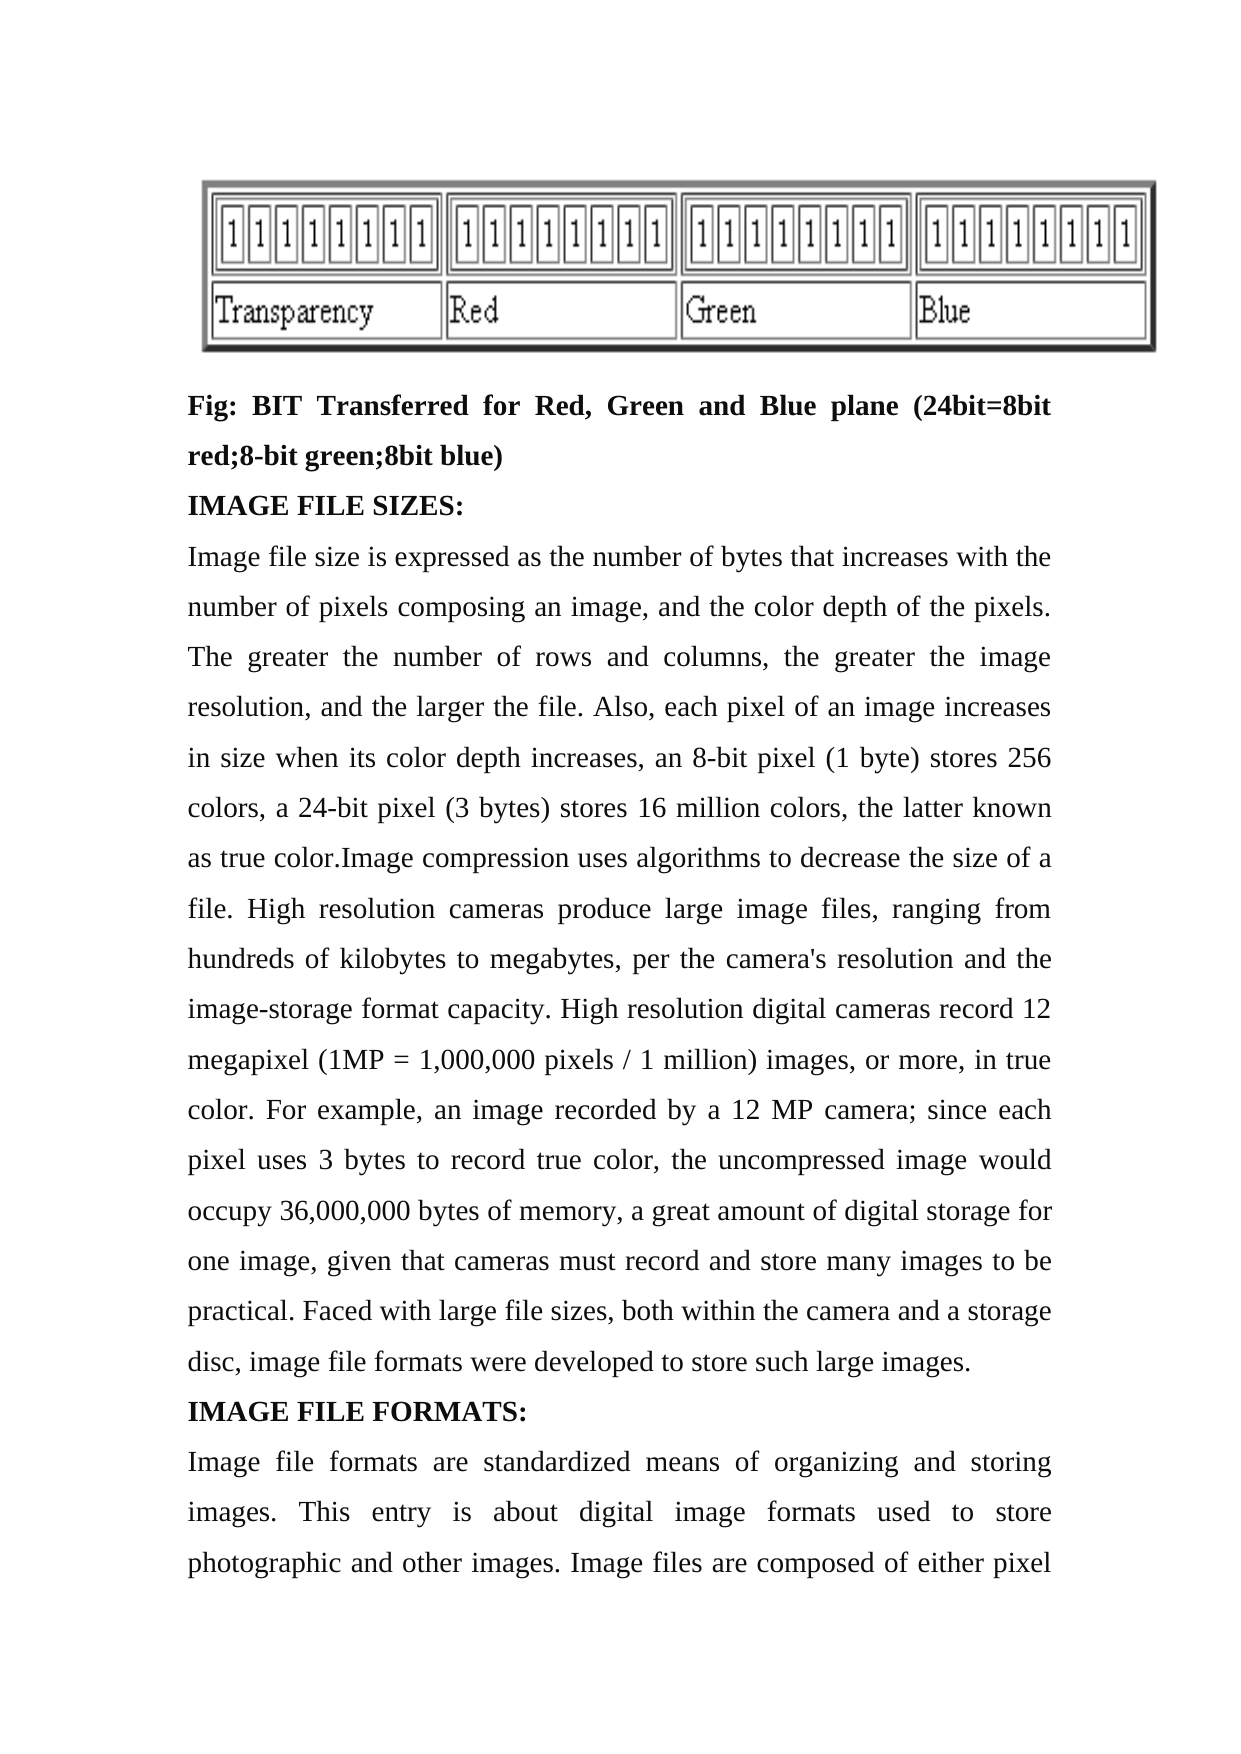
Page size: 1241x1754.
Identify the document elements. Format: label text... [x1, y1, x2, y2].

text IMAGE FILE SIZES: [187, 488, 1053, 522]
text IMAGE FILE FORMATS: [187, 1394, 1053, 1427]
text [187, 1444, 1053, 1578]
text Fig: BIT Transferred for Red, Green and Blue plane (24bit=8bit red;8-bit green;8bit blue) [187, 388, 1053, 472]
text Image file size is expressed as the number of bytes that increases with the number of pixels composing an image, and the color depth of the pixels. The greater the number of rows and columns, the greater the image resolution, and the larger the file. Also, each pixel of an image increases in size when its color depth increases, an 8-bit pixel (1 byte) stores 256 colors, a 24-bit pixel (3 bytes) stores 16 million colors, the latter known as true color.Image compression uses algorithms to decrease the size of a file. High resolution cameras produce large image files, ranging from hundreds of kilobytes to megabytes, per the camera's resolution and the image-storage format capacity. High resolution digital cameras record 12 megapixel (1MP = 1,000,000 pixels / 1 million) images, or more, in true color. For example, an image recorded by a 12 MP camera; since each pixel uses 3 bytes to record true color, the uncompressed image would occupy 36,000,000 bytes of memory, a great amount of digital storage for one image, given that cameras must record and store many images to be practical. Faced with large file sizes, both within the camera and a storage disc, image file formats were developed to store such large images. [187, 539, 1053, 1377]
picture [187, 150, 1168, 376]
